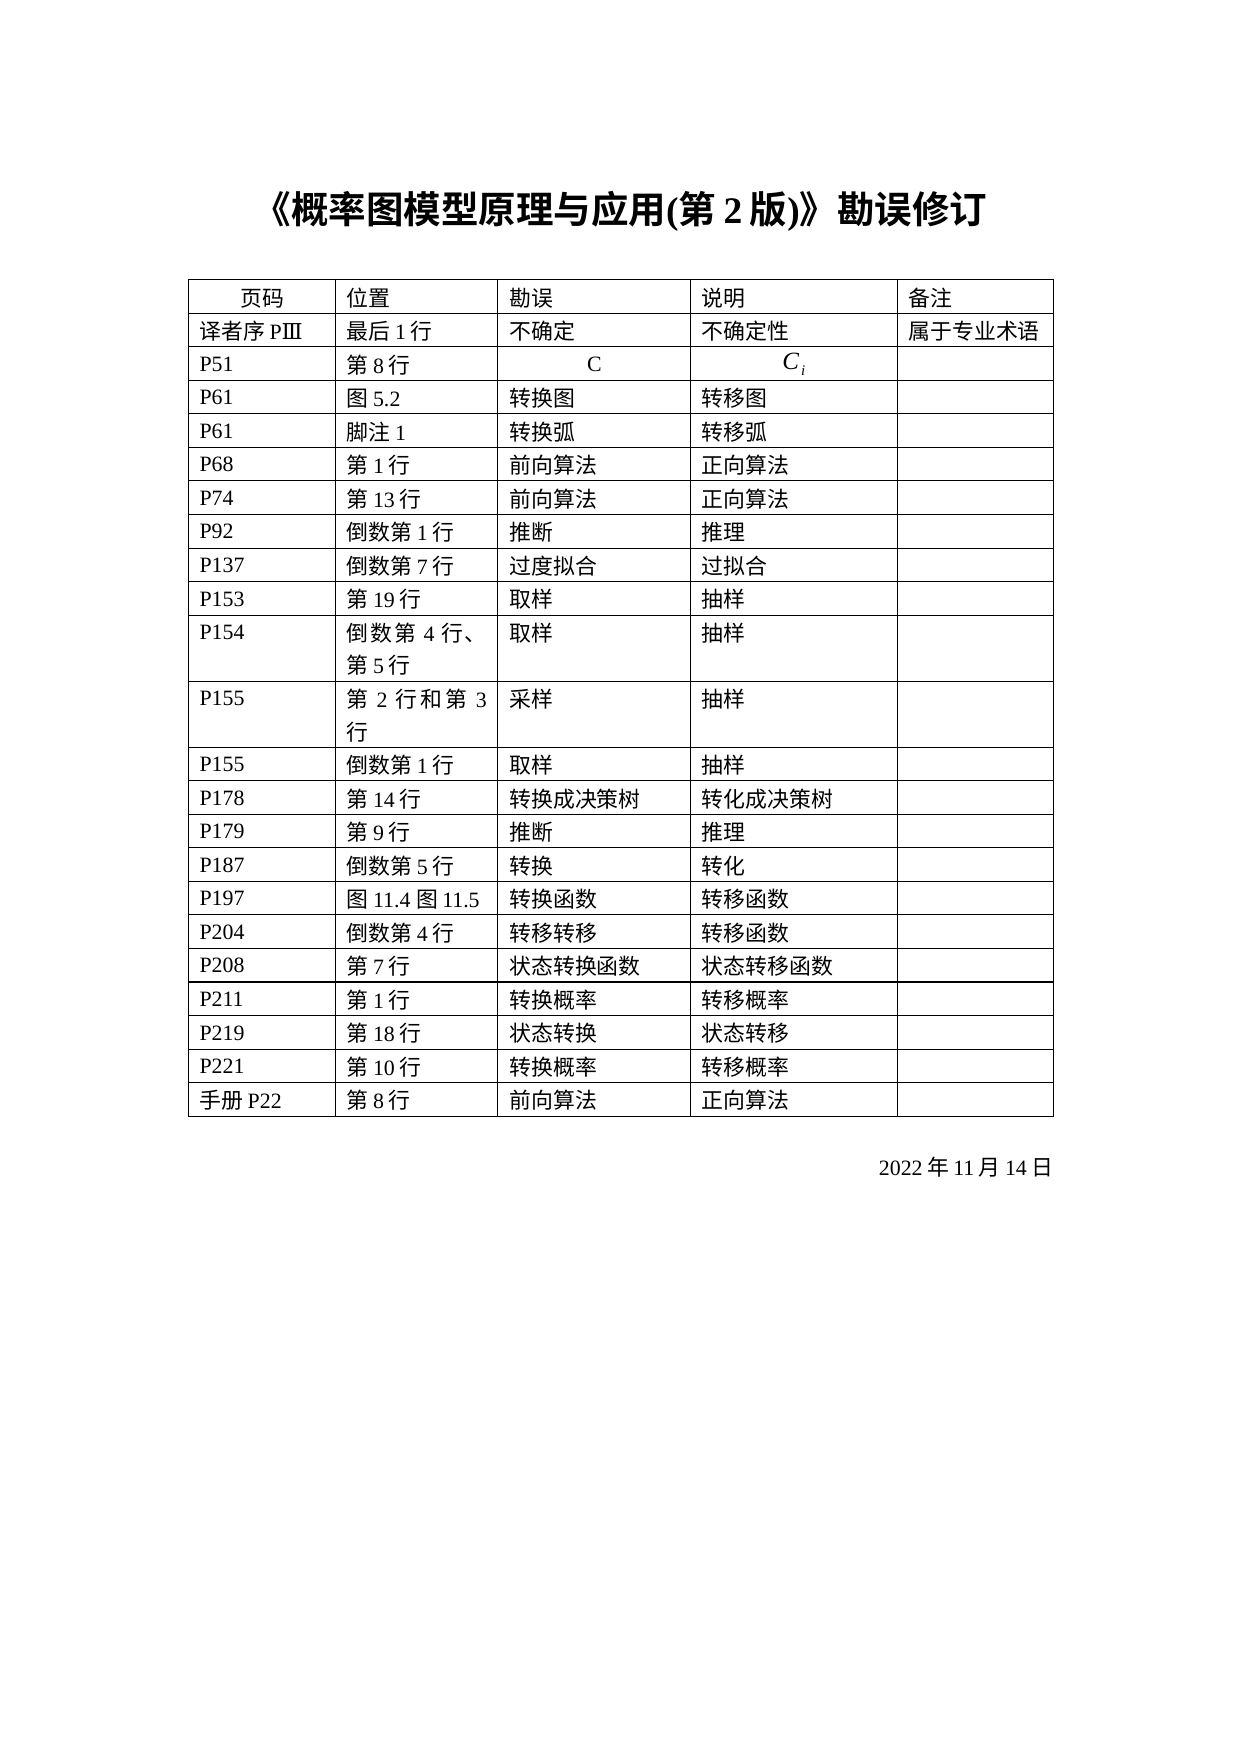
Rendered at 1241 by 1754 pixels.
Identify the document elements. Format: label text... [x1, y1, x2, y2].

table_cell 转移弧 [691, 414, 897, 447]
text 2022年11月14日 [187, 1149, 1053, 1182]
table_cell P155 [189, 748, 335, 780]
table_cell [898, 748, 1053, 780]
table_cell [898, 515, 1053, 547]
table_cell [898, 682, 1053, 747]
table_cell [898, 414, 1053, 447]
table_cell 手册P22 [189, 1083, 335, 1116]
table_cell 推断 [498, 515, 690, 547]
table_cell C [498, 347, 690, 380]
table_cell 转化成决策树 [691, 781, 897, 814]
table_cell P154 [189, 616, 335, 681]
table_cell 正向算法 [691, 448, 897, 480]
table_cell 转换函数 [498, 882, 690, 914]
table_cell 第8行 [336, 1083, 497, 1116]
table_cell 状态转移 [691, 1016, 897, 1048]
table_cell [898, 882, 1053, 914]
table_cell [898, 949, 1053, 981]
table_cell 正向算法 [691, 481, 897, 514]
table_cell [898, 781, 1053, 814]
table_cell P61 [189, 414, 335, 447]
table_cell [691, 347, 897, 380]
table_cell P74 [189, 481, 335, 514]
table_cell P204 [189, 915, 335, 948]
table_cell [898, 848, 1053, 881]
table_cell 图5.2 [336, 381, 497, 413]
table_cell 图11.4 图11.5 [336, 882, 497, 914]
table_cell 转移概率 [691, 983, 897, 1015]
table_cell 抽样 [691, 748, 897, 780]
table_cell 前向算法 [498, 481, 690, 514]
table_cell [898, 983, 1053, 1015]
table_cell 推理 [691, 515, 897, 547]
table_cell P221 [189, 1050, 335, 1082]
table_cell P197 [189, 882, 335, 914]
table_cell P153 [189, 582, 335, 614]
table_cell P187 [189, 848, 335, 881]
table_cell P211 [189, 983, 335, 1015]
table_cell 不确定性 [691, 314, 897, 346]
table_cell [898, 1050, 1053, 1082]
table_cell 第7行 [336, 949, 497, 981]
table_cell 第8行 [336, 347, 497, 380]
table_cell [898, 815, 1053, 847]
table_cell P92 [189, 515, 335, 547]
table_cell 倒数第4行 [336, 915, 497, 948]
table_cell P155 [189, 682, 335, 747]
table_cell [898, 1016, 1053, 1048]
table_cell 倒数第1行 [336, 748, 497, 780]
table_cell 第10行 [336, 1050, 497, 1082]
table_cell 属于专业术语 [898, 314, 1053, 346]
table_cell 推理 [691, 815, 897, 847]
table_cell 倒数第5行 [336, 848, 497, 881]
table_cell 正向算法 [691, 1083, 897, 1116]
table_cell P178 [189, 781, 335, 814]
table_cell 转移转移 [498, 915, 690, 948]
table_cell 转移函数 [691, 915, 897, 948]
table_cell 第1行 [336, 448, 497, 480]
table_cell P219 [189, 1016, 335, 1048]
table_cell 取样 [498, 748, 690, 780]
table_cell 最后1行 [336, 314, 497, 346]
table_cell [898, 381, 1053, 413]
table_cell [898, 448, 1053, 480]
table_cell 状态转换 [498, 1016, 690, 1048]
table_cell 前向算法 [498, 1083, 690, 1116]
table_cell 取样 [498, 616, 690, 681]
table_cell 过度拟合 [498, 549, 690, 581]
table_cell 第1行 [336, 983, 497, 1015]
table_cell P51 [189, 347, 335, 380]
table_cell P61 [189, 381, 335, 413]
table_cell 倒数第7行 [336, 549, 497, 581]
table_cell P68 [189, 448, 335, 480]
table_cell 取样 [498, 582, 690, 614]
table_cell [898, 582, 1053, 614]
table_cell 倒数第1行 [336, 515, 497, 547]
table_cell 第14行 [336, 781, 497, 814]
table_header 说明 [691, 280, 897, 313]
table_cell 第2行和第3行 [336, 682, 497, 747]
table_cell 第9行 [336, 815, 497, 847]
table_cell 倒数第4行、第5行 [336, 616, 497, 681]
table_cell [898, 915, 1053, 948]
table_cell 脚注1 [336, 414, 497, 447]
table_cell P179 [189, 815, 335, 847]
table_cell 过拟合 [691, 549, 897, 581]
table_cell 第18行 [336, 1016, 497, 1048]
table_cell 第19行 [336, 582, 497, 614]
table_cell 转化 [691, 848, 897, 881]
table_cell [898, 347, 1053, 380]
table_cell [898, 481, 1053, 514]
table_cell 转换图 [498, 381, 690, 413]
table_header 页码 [189, 280, 335, 313]
subtitle 《概率图模型原理与应用(第2版)》勘误修订 [187, 174, 1053, 239]
table_cell 不确定 [498, 314, 690, 346]
table_cell 转换 [498, 848, 690, 881]
table_cell 译者序PⅢ [189, 314, 335, 346]
table_header 备注 [898, 280, 1053, 313]
table_cell 抽样 [691, 682, 897, 747]
table_cell P137 [189, 549, 335, 581]
table_cell 前向算法 [498, 448, 690, 480]
table_cell 转换成决策树 [498, 781, 690, 814]
table_cell 推断 [498, 815, 690, 847]
table_cell 第13行 [336, 481, 497, 514]
table_cell 抽样 [691, 582, 897, 614]
table_cell [898, 616, 1053, 681]
table_cell P208 [189, 949, 335, 981]
table_cell 状态转移函数 [691, 949, 897, 981]
table_cell 转移概率 [691, 1050, 897, 1082]
table_cell 采样 [498, 682, 690, 747]
table_cell 转移图 [691, 381, 897, 413]
table_header 位置 [336, 280, 497, 313]
table_cell 转换概率 [498, 1050, 690, 1082]
table_header 勘误 [498, 280, 690, 313]
table_cell [898, 549, 1053, 581]
table_cell 抽样 [691, 616, 897, 681]
table_cell 状态转换函数 [498, 949, 690, 981]
table_cell [898, 1083, 1053, 1116]
table_cell 转换弧 [498, 414, 690, 447]
table_cell 转换概率 [498, 983, 690, 1015]
table_cell 转移函数 [691, 882, 897, 914]
